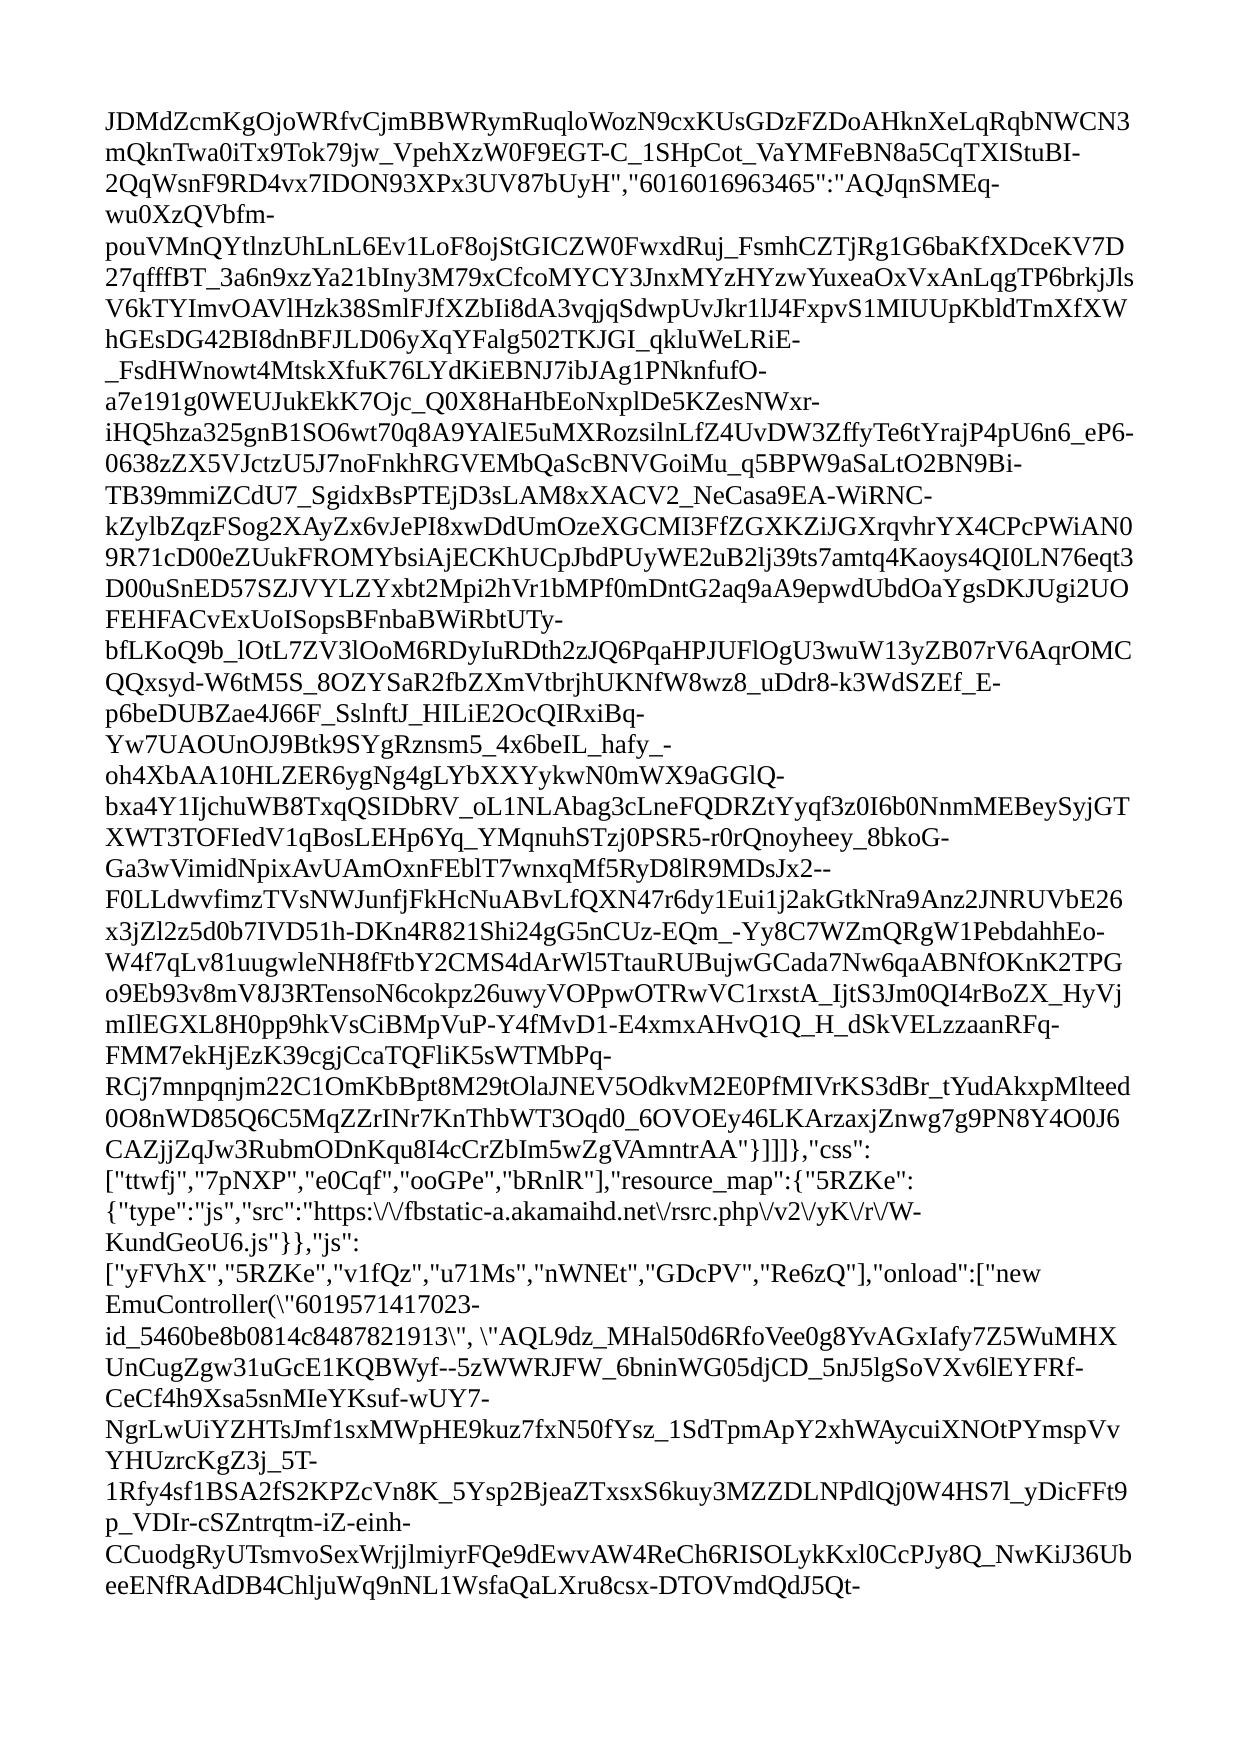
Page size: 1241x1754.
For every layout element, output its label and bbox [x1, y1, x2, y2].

text [105, 105, 1135, 1600]
